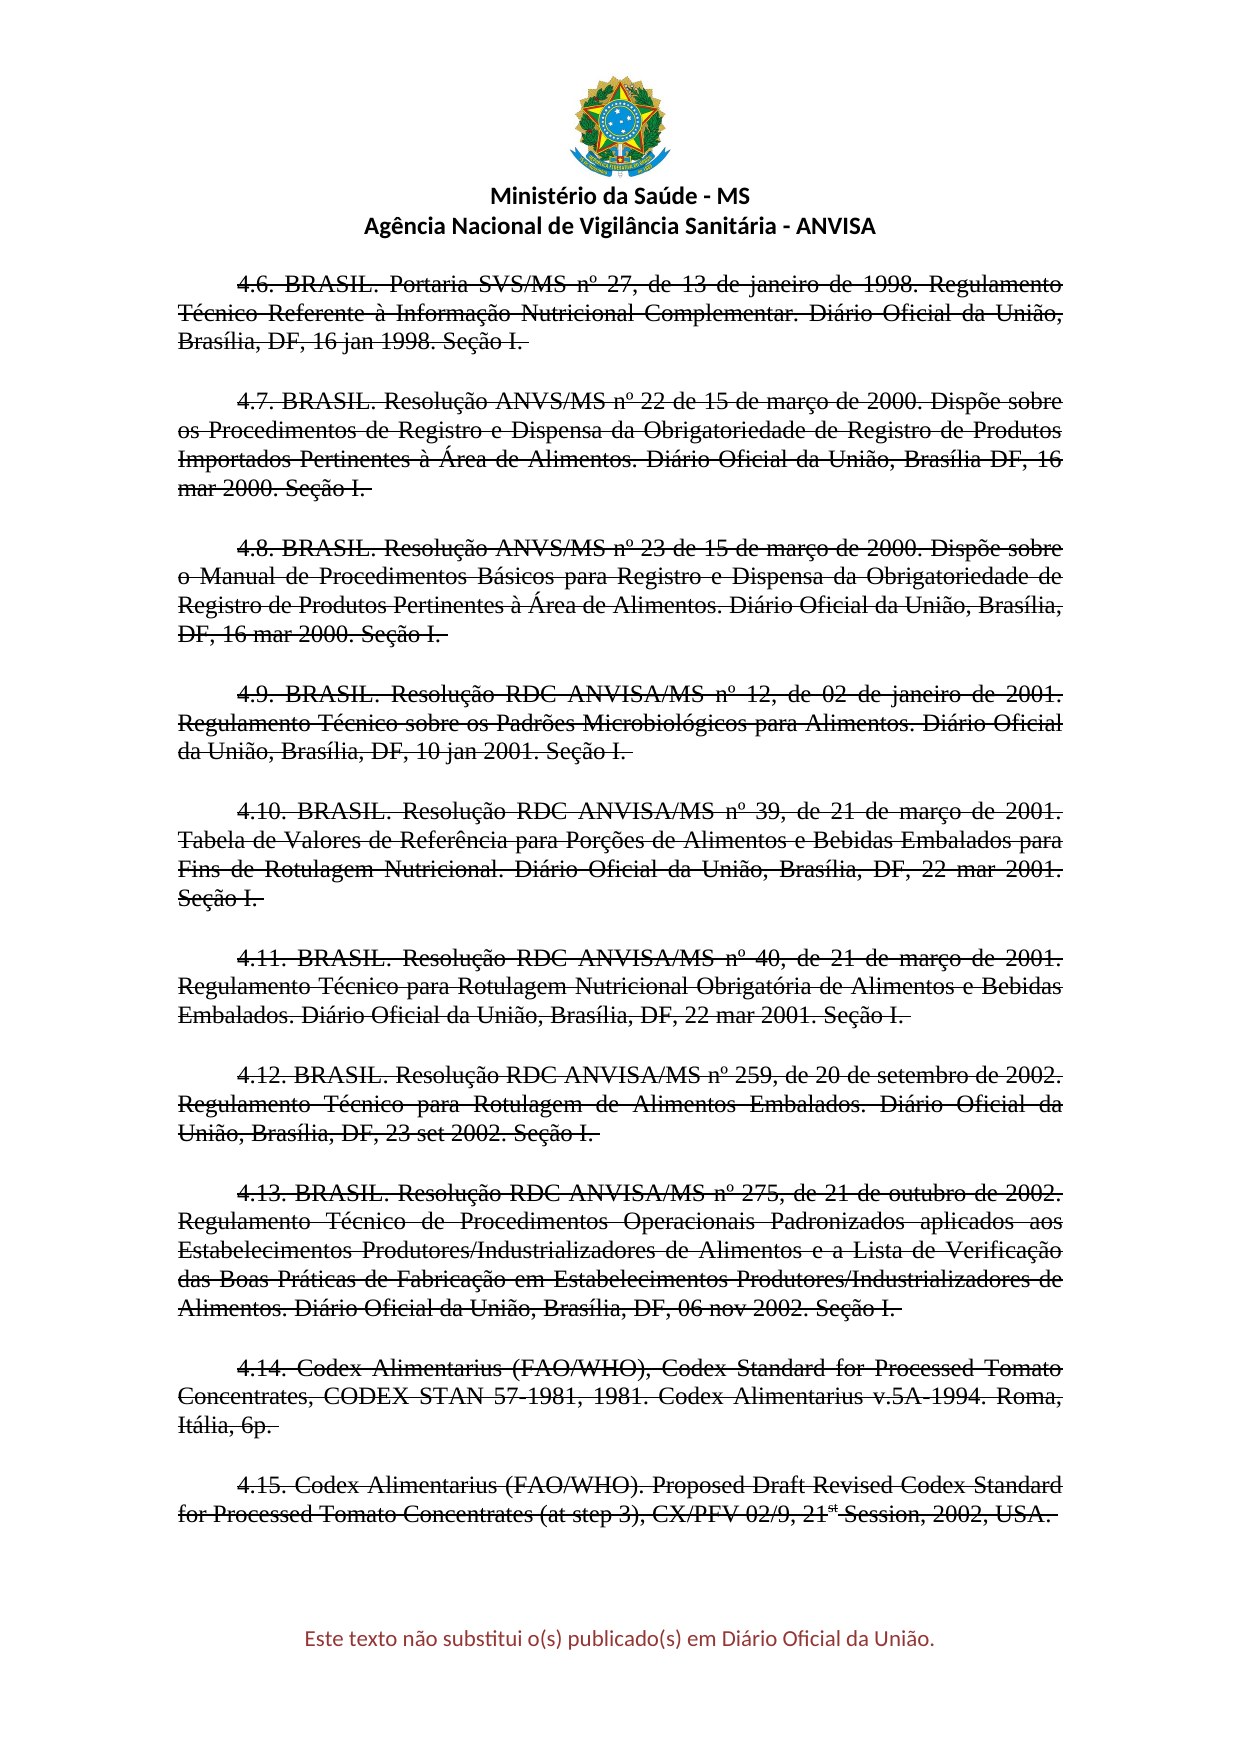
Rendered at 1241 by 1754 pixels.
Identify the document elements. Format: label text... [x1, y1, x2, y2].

text 4.13. BRASIL. Resolução RDC ANVISA/MS nº 275, de 21 de outubro de 2002. Regulamento Técnico de Procedimentos Operacionais Padronizados aplicados aos Estabelecimentos Produtores/Industrializadores de Alimentos e a Lista de Verificação das Boas Práticas de Fabricação em Estabelecimentos Produtores/Industrializadores de Alimentos. Diário Oficial da União, Brasília, DF, 06 nov 2002. Seção I. [177, 1280, 1063, 1321]
text 4.10. BRASIL. Resolução RDC ANVISA/MS nº 39, de 21 de março de 2001. Tabela de Valores de Referência para Porções de Alimentos e Bebidas Embalados para Fins de Rotulagem Nutricional. Diário Oficial da União, Brasília, DF, 22 mar 2001. Seção I. [177, 796, 1063, 841]
text 4.8. BRASIL. Resolução ANVS/MS nº 23 de 15 de março de 2000. Dispõe sobre o Manual de Procedimentos Básicos para Registro e Dispensa da Obrigatoriedade de Registro de Produtos Pertinentes à Área de Alimentos. Diário Oficial da União, Brasília, DF, 16 mar 2000. Seção I. [177, 533, 1063, 577]
text 4.10. BRASIL. Resolução RDC ANVISA/MS nº 39, de 21 de março de 2001. Tabela de Valores de Referência para Porções de Alimentos e Bebidas Embalados para Fins de Rotulagem Nutricional. Diário Oficial da União, Brasília, DF, 22 mar 2001. Seção I. [177, 870, 1063, 911]
text 4.6. BRASIL. Portaria SVS/MS nº 27, de 13 de janeiro de 1998. Regulamento Técnico Referente à Informação Nutricional Complementar. Diário Oficial da União, Brasília, DF, 16 jan 1998. Seção I. [177, 314, 1063, 355]
text 4.12. BRASIL. Resolução RDC ANVISA/MS nº 259, de 20 de setembro de 2002. Regulamento Técnico para Rotulagem de Alimentos Embalados. Diário Oficial da União, Brasília, DF, 23 set 2002. Seção I. [177, 1105, 1063, 1146]
text 4.14. Codex Alimentarius (FAO/WHO), Codex Standard for Processed Tomato Concentrates, CODEX STAN 57-1981, 1981. Codex Alimentarius v.5A-1994. Roma, Itália, 6p. [177, 1398, 1063, 1439]
text 4.7. BRASIL. Resolução ANVS/MS nº 22 de 15 de março de 2000. Dispõe sobre os Procedimentos de Registro e Dispensa da Obrigatoriedade de Registro de Produtos Importados Pertinentes à Área de Alimentos. Diário Oficial da União, Brasília DF, 16 mar 2000. Seção I. [177, 386, 1063, 459]
text 4.15. Codex Alimentarius (FAO/WHO). Proposed Draft Revised Codex Standard for Processed Tomato Concentrates (at step 3), CX/PFV 02/9, 21st Session, 2002, USA. [177, 1470, 1063, 1528]
text 4.13. BRASIL. Resolução RDC ANVISA/MS nº 275, de 21 de outubro de 2002. Regulamento Técnico de Procedimentos Operacionais Padronizados aplicados aos Estabelecimentos Produtores/Industrializadores de Alimentos e a Lista de Verificação das Boas Práticas de Fabricação em Estabelecimentos Produtores/Industrializadores de Alimentos. Diário Oficial da União, Brasília, DF, 06 nov 2002. Seção I. [177, 1223, 1063, 1251]
text 4.9. BRASIL. Resolução RDC ANVISA/MS nº 12, de 02 de janeiro de 2001. Regulamento Técnico sobre os Padrões Microbiológicos para Alimentos. Diário Oficial da União, Brasília, DF, 10 jan 2001. Seção I. [177, 724, 1063, 765]
text 4.13. BRASIL. Resolução RDC ANVISA/MS nº 275, de 21 de outubro de 2002. Regulamento Técnico de Procedimentos Operacionais Padronizados aplicados aos Estabelecimentos Produtores/Industrializadores de Alimentos e a Lista de Verificação das Boas Práticas de Fabricação em Estabelecimentos Produtores/Industrializadores de Alimentos. Diário Oficial da União, Brasília, DF, 06 nov 2002. Seção I. [177, 1252, 1063, 1279]
text 4.12. BRASIL. Resolução RDC ANVISA/MS nº 259, de 20 de setembro de 2002. Regulamento Técnico para Rotulagem de Alimentos Embalados. Diário Oficial da União, Brasília, DF, 23 set 2002. Seção I. [177, 1060, 1063, 1104]
text 4.6. BRASIL. Portaria SVS/MS nº 27, de 13 de janeiro de 1998. Regulamento Técnico Referente à Informação Nutricional Complementar. Diário Oficial da União, Brasília, DF, 16 jan 1998. Seção I. [177, 269, 1063, 313]
text 4.11. BRASIL. Resolução RDC ANVISA/MS nº 40, de 21 de março de 2001. Regulamento Técnico para Rotulagem Nutricional Obrigatória de Alimentos e Bebidas Embalados. Diário Oficial da União, Brasília, DF, 22 mar 2001. Seção I. [177, 943, 1063, 987]
text 4.7. BRASIL. Resolução ANVS/MS nº 22 de 15 de março de 2000. Dispõe sobre os Procedimentos de Registro e Dispensa da Obrigatoriedade de Registro de Produtos Importados Pertinentes à Área de Alimentos. Diário Oficial da União, Brasília DF, 16 mar 2000. Seção I. [177, 460, 1063, 501]
text 4.11. BRASIL. Resolução RDC ANVISA/MS nº 40, de 21 de março de 2001. Regulamento Técnico para Rotulagem Nutricional Obrigatória de Alimentos e Bebidas Embalados. Diário Oficial da União, Brasília, DF, 22 mar 2001. Seção I. [177, 988, 1063, 1029]
text 4.8. BRASIL. Resolução ANVS/MS nº 23 de 15 de março de 2000. Dispõe sobre o Manual de Procedimentos Básicos para Registro e Dispensa da Obrigatoriedade de Registro de Produtos Pertinentes à Área de Alimentos. Diário Oficial da União, Brasília, DF, 16 mar 2000. Seção I. [177, 578, 1063, 606]
text 4.9. BRASIL. Resolução RDC ANVISA/MS nº 12, de 02 de janeiro de 2001. Regulamento Técnico sobre os Padrões Microbiológicos para Alimentos. Diário Oficial da União, Brasília, DF, 10 jan 2001. Seção I. [177, 679, 1063, 723]
text 4.14. Codex Alimentarius (FAO/WHO), Codex Standard for Processed Tomato Concentrates, CODEX STAN 57-1981, 1981. Codex Alimentarius v.5A-1994. Roma, Itália, 6p. [177, 1353, 1063, 1397]
text 4.8. BRASIL. Resolução ANVS/MS nº 23 de 15 de março de 2000. Dispõe sobre o Manual de Procedimentos Básicos para Registro e Dispensa da Obrigatoriedade de Registro de Produtos Pertinentes à Área de Alimentos. Diário Oficial da União, Brasília, DF, 16 mar 2000. Seção I. [177, 607, 1063, 648]
text 4.13. BRASIL. Resolução RDC ANVISA/MS nº 275, de 21 de outubro de 2002. Regulamento Técnico de Procedimentos Operacionais Padronizados aplicados aos Estabelecimentos Produtores/Industrializadores de Alimentos e a Lista de Verificação das Boas Práticas de Fabricação em Estabelecimentos Produtores/Industrializadores de Alimentos. Diário Oficial da União, Brasília, DF, 06 nov 2002. Seção I. [177, 1178, 1063, 1222]
picture [566, 73, 674, 180]
text 4.10. BRASIL. Resolução RDC ANVISA/MS nº 39, de 21 de março de 2001. Tabela de Valores de Referência para Porções de Alimentos e Bebidas Embalados para Fins de Rotulagem Nutricional. Diário Oficial da União, Brasília, DF, 22 mar 2001. Seção I. [177, 842, 1063, 869]
